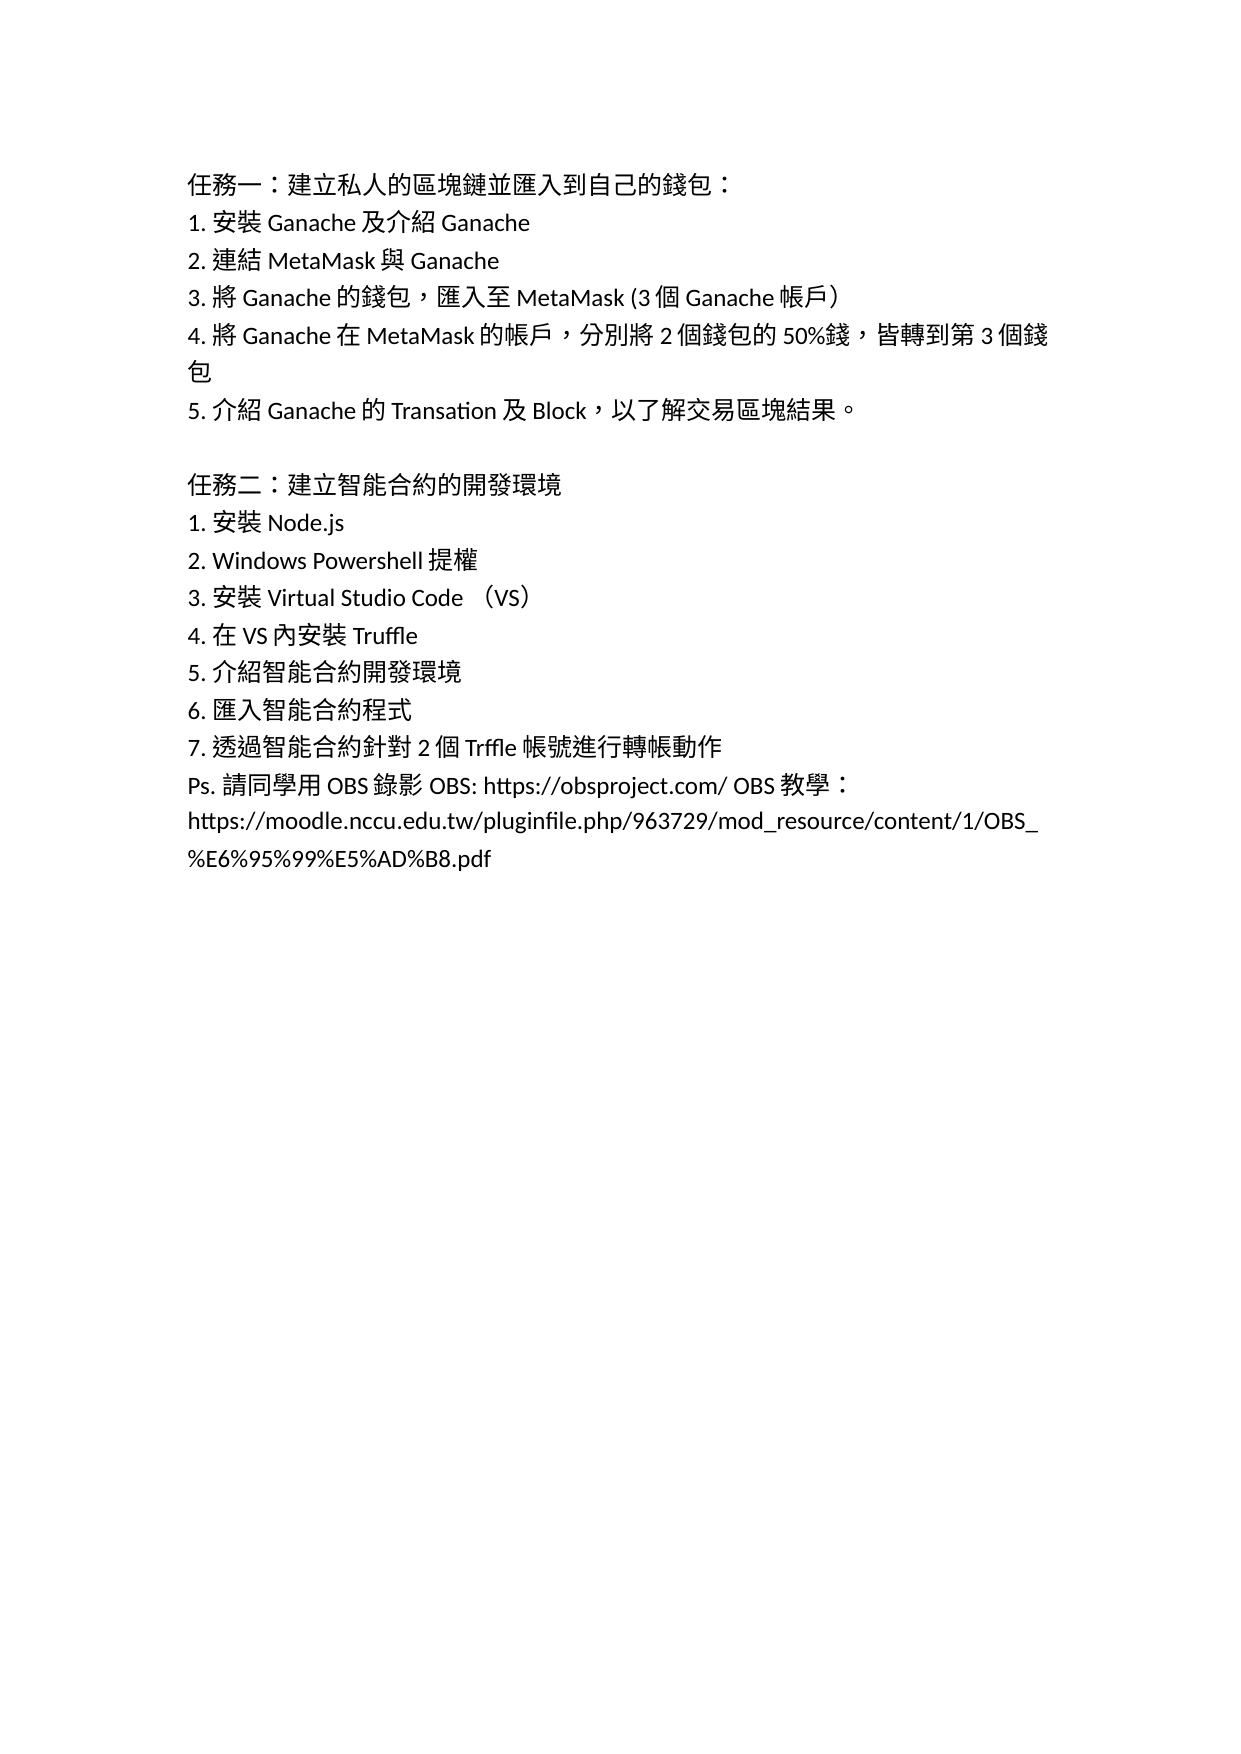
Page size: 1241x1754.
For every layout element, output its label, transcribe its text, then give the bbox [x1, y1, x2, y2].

text 7. 透過智能合約針對2個Trffle 帳號進行轉帳動作 [187, 727, 953, 764]
text 5. 介紹智能合約開發環境 [187, 652, 1053, 689]
text 2. 連結MetaMask與Ganache [187, 239, 953, 277]
text 5. 介紹Ganache的Transation及Block，以了解交易區塊結果。 [187, 389, 1053, 427]
text 6. 匯入智能合約程式 [187, 689, 1053, 727]
text 3. 安裝Virtual Studio Code （VS） [187, 577, 1053, 614]
text 1. 安裝Ganache及介紹Ganache [187, 202, 1053, 239]
text Ps. 請同學用OBS錄影 OBS: https://obsproject.com/ OBS教學：https://moodle.nccu.edu.tw/pluginfile.php/963729/mod_resource/content/1/OBS_%E6%95%99%E5%AD%B8.pdf [187, 764, 1053, 877]
text 3. 將Ganache的錢包，匯入至MetaMask (3個Ganache帳戶） [187, 277, 1053, 314]
text 任務二：建立智能合約的開發環境 [187, 464, 1053, 502]
text 2. Windows Powershell提權 [187, 539, 1053, 577]
text 任務一：建立私人的區塊鏈並匯入到自己的錢包： [187, 164, 1053, 202]
text 4. 將Ganache在MetaMask的帳戶，分別將2個錢包的50%錢，皆轉到第3個錢包 [187, 314, 1053, 389]
text 1. 安裝Node.js [187, 502, 1053, 539]
text 4. 在VS內安裝Truffle [187, 614, 953, 652]
